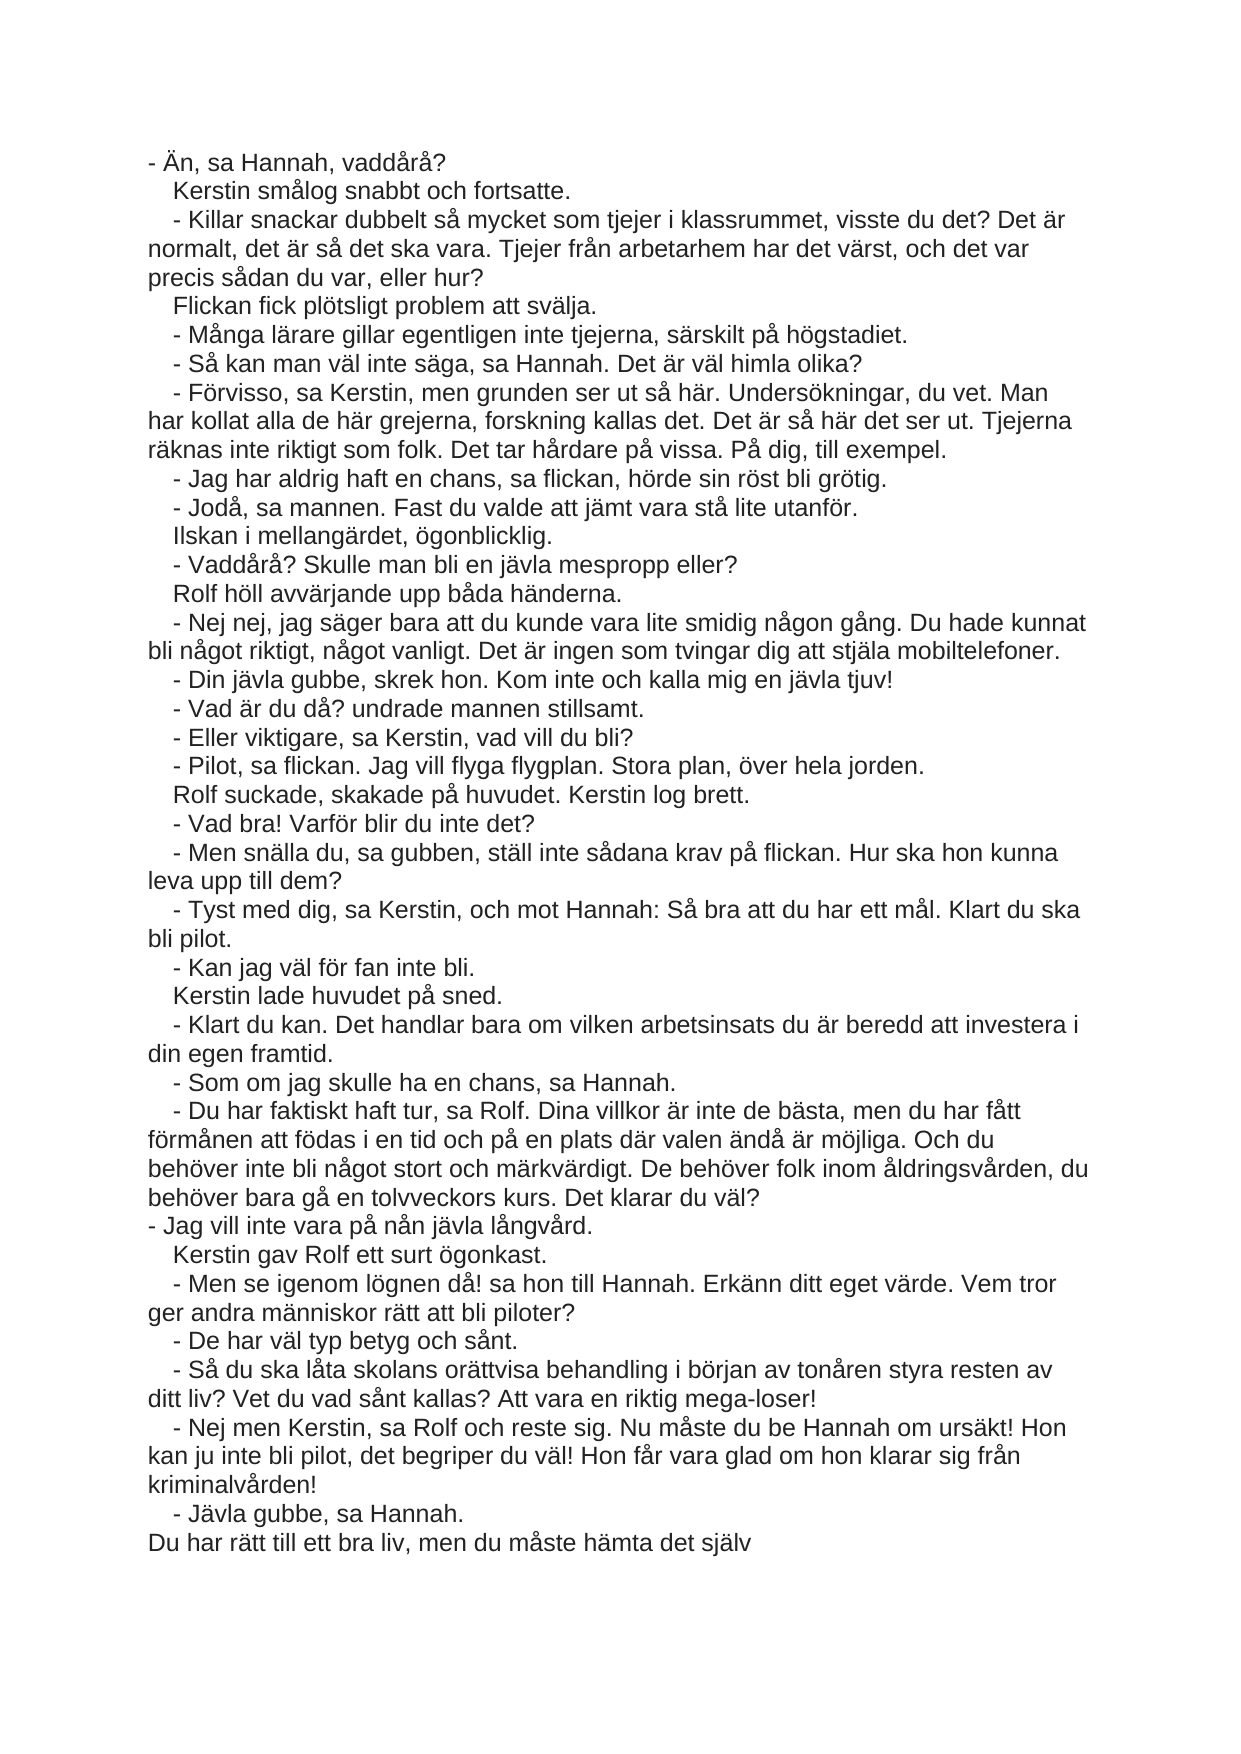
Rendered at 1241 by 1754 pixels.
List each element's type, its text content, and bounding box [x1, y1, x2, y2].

text Kerstin gav Rolf ett surt ögonkast. [148, 1240, 1093, 1269]
text - De har väl typ betyg och sånt. [148, 1326, 1093, 1355]
text - Förvisso, sa Kerstin, men grunden ser ut så här. Undersökningar, du vet. Man har kollat alla de här grejerna, forskning kallas det. Det är så här det ser ut. Tjejerna räknas inte riktigt som folk. Det tar hårdare på vissa. På dig, till exempel. [148, 378, 1093, 464]
text - Jag har aldrig haft en chans, sa flickan, hörde sin röst bli grötig. [148, 464, 1093, 493]
text - Du har faktiskt haft tur, sa Rolf. Dina villkor är inte de bästa, men du har fått förmånen att födas i en tid och på en plats där valen ändå är möjliga. Och du behöver inte bli något stort och märkvärdigt. De behöver folk inom åldringsvården, du behöver bara gå en tolvveckors kurs. Det klarar du väl? [148, 1096, 1093, 1211]
text - Jag vill inte vara på nån jävla långvård. [148, 1211, 1093, 1240]
text - Nej men Kerstin, sa Rolf och reste sig. Nu måste du be Hannah om ursäkt! Hon kan ju inte bli pilot, det begriper du väl! Hon får vara glad om hon klarar sig från kriminalvården! [148, 1413, 1093, 1499]
text - Så kan man väl inte säga, sa Hannah. Det är väl himla olika? [148, 349, 1093, 378]
text - Vaddårå? Skulle man bli en jävla mespropp eller? [148, 550, 1093, 579]
text - Vad bra! Varför blir du inte det? [148, 809, 1093, 838]
text - Än, sa Hannah, vaddårå? [148, 148, 1093, 176]
text - Jodå, sa mannen. Fast du valde att jämt vara stå lite utanför. [148, 493, 1093, 521]
text - Eller viktigare, sa Kerstin, vad vill du bli? [148, 723, 1093, 751]
text - Killar snackar dubbelt så mycket som tjejer i klassrummet, visste du det? Det är normalt, det är så det ska vara. Tjejer från arbetarhem har det värst, och det var precis sådan du var, eller hur? [148, 205, 1093, 291]
text - Klart du kan. Det handlar bara om vilken arbetsinsats du är beredd att investera i din egen framtid. [148, 1010, 1093, 1068]
text - Men snälla du, sa gubben, ställ inte sådana krav på flickan. Hur ska hon kunna leva upp till dem? [148, 838, 1093, 895]
text - Jävla gubbe, sa Hannah. Du har rätt till ett bra liv, men du måste hämta det själv [148, 1499, 1093, 1556]
text - Många lärare gillar egentligen inte tjejerna, särskilt på högstadiet. [148, 320, 1093, 349]
text - Men se igenom lögnen då! sa hon till Hannah. Erkänn ditt eget värde. Vem tror ger andra människor rätt att bli piloter? [148, 1269, 1093, 1326]
text Ilskan i mellangärdet, ögonblicklig. [148, 521, 1093, 550]
text - Vad är du då? undrade mannen stillsamt. [148, 694, 1093, 723]
text - Din jävla gubbe, skrek hon. Kom inte och kalla mig en jävla tjuv! [148, 665, 1093, 694]
text Rolf suckade, skakade på huvudet. Kerstin log brett. [148, 780, 1093, 809]
text - Nej nej, jag säger bara att du kunde vara lite smidig någon gång. Du hade kunnat bli något riktigt, något vanligt. Det är ingen som tvingar dig att stjäla mobiltelefoner. [148, 608, 1093, 665]
text Kerstin lade huvudet på sned. [148, 981, 1093, 1010]
text Rolf höll avvärjande upp båda händerna. [148, 579, 1093, 608]
text - Pilot, sa flickan. Jag vill flyga flygplan. Stora plan, över hela jorden. [148, 751, 1093, 780]
text - Som om jag skulle ha en chans, sa Hannah. [148, 1068, 1093, 1096]
text - Kan jag väl för fan inte bli. [148, 953, 1093, 981]
text Flickan fick plötsligt problem att svälja. [148, 291, 1093, 320]
text - Tyst med dig, sa Kerstin, och mot Hannah: Så bra att du har ett mål. Klart du ska bli pilot. [148, 895, 1093, 953]
text Kerstin smålog snabbt och fortsatte. [148, 176, 1093, 205]
text - Så du ska låta skolans orättvisa behandling i början av tonåren styra resten av ditt liv? Vet du vad sånt kallas? Att vara en riktig mega-loser! [148, 1355, 1093, 1413]
